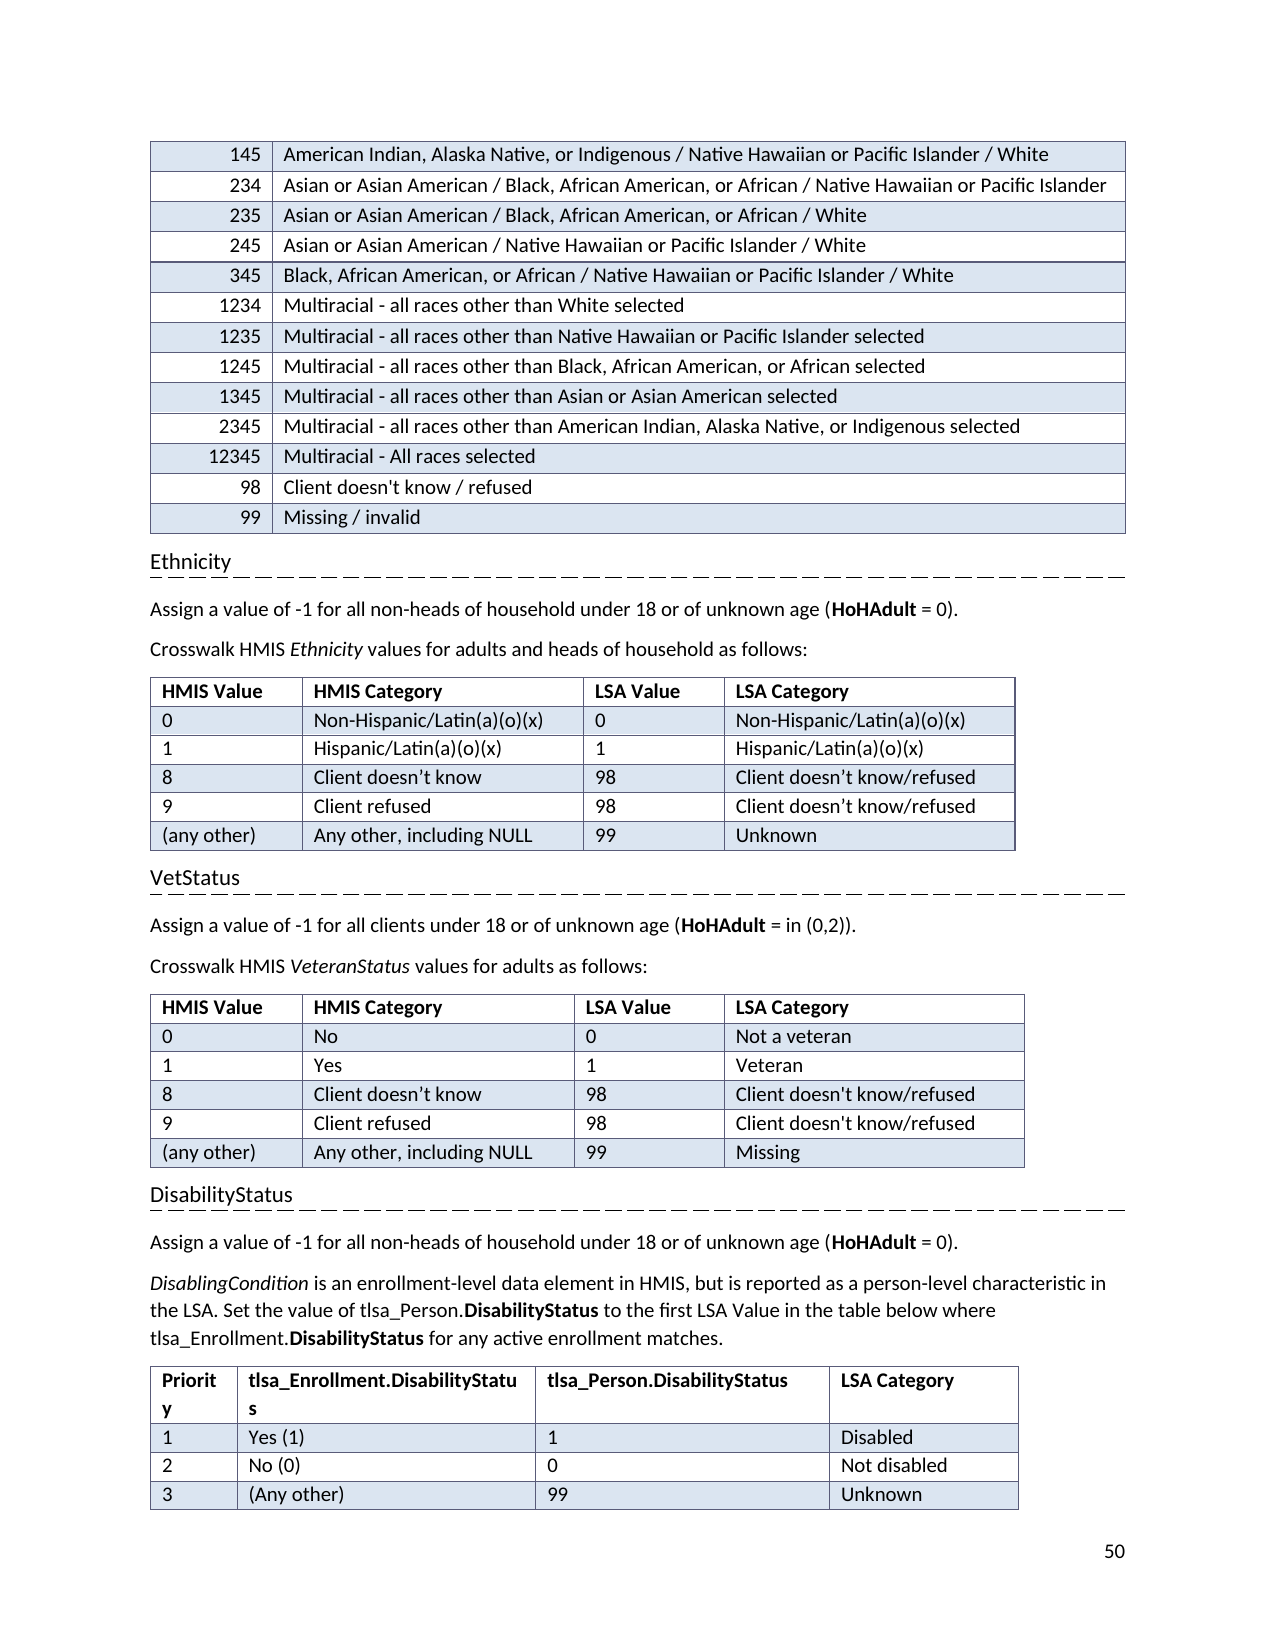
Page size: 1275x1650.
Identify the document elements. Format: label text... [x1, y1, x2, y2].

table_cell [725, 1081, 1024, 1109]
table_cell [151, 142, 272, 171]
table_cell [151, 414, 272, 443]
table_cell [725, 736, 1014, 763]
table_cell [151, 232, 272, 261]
text DisablingCondition is an enrollment-level data element in HMIS, but is reported as a person-level characteristic in the LSA. Set the value of tlsa_Person.DisabilityStatus to the first LSA Value in the table below where tlsa_Enrollment.DisabilityStatus for any active enrollment matches. [150, 1270, 1125, 1351]
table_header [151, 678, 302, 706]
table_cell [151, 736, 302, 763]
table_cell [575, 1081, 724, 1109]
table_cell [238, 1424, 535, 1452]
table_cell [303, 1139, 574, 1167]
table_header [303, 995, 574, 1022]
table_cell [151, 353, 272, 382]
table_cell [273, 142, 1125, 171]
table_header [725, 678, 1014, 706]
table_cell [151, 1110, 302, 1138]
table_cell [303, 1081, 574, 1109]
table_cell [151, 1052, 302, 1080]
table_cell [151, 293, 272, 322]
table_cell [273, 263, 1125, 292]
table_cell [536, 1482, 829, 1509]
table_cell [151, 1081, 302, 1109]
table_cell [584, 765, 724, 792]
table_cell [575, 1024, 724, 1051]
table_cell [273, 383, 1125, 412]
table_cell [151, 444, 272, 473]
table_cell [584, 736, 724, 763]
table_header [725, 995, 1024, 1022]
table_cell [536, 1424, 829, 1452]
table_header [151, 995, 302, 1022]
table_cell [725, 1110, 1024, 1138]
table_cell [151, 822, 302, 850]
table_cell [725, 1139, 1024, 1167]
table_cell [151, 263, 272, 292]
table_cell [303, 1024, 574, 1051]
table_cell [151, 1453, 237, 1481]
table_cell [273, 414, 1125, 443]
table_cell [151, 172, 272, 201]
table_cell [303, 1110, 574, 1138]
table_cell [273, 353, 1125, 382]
text Assign a value of -1 for all non-heads of household under 18 or of unknown age (HoHAdult = 0). [150, 1229, 1125, 1255]
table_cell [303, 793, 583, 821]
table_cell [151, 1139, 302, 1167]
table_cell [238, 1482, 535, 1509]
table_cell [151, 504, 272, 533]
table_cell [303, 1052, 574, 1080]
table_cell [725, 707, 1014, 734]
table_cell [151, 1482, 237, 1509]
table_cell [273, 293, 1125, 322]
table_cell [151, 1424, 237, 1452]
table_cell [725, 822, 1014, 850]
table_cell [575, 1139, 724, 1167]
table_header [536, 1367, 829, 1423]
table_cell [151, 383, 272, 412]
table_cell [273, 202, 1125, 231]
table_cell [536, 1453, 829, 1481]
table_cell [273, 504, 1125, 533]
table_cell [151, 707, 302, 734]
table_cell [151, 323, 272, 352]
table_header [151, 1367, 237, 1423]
subtitle Ethnicity [150, 547, 1125, 578]
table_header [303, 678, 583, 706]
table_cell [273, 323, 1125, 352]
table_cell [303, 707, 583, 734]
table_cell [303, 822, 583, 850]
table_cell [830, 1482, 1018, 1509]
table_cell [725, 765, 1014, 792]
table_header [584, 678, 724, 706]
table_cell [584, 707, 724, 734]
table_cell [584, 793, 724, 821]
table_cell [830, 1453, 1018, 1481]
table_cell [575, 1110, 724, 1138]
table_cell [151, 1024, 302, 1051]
text Crosswalk HMIS Ethnicity values for adults and heads of household as follows: [150, 636, 1125, 662]
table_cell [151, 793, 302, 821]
text Crosswalk HMIS VeteranStatus values for adults as follows: [150, 953, 1125, 978]
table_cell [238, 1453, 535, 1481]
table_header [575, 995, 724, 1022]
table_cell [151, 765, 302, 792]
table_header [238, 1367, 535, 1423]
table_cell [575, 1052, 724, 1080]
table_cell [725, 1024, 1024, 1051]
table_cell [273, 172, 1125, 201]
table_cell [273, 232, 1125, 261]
subtitle DisabilityStatus [150, 1180, 1125, 1211]
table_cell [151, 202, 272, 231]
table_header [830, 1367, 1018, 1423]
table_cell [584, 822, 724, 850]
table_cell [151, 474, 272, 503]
text Assign a value of -1 for all non-heads of household under 18 or of unknown age (HoHAdult = 0). [150, 596, 1125, 621]
text Assign a value of -1 for all clients under 18 or of unknown age (HoHAdult = in (0,2)). [150, 913, 1125, 938]
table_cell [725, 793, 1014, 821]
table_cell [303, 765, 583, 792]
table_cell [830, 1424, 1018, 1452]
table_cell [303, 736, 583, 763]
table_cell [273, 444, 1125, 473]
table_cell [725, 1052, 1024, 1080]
subtitle VetStatus [150, 863, 1125, 895]
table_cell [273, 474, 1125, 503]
